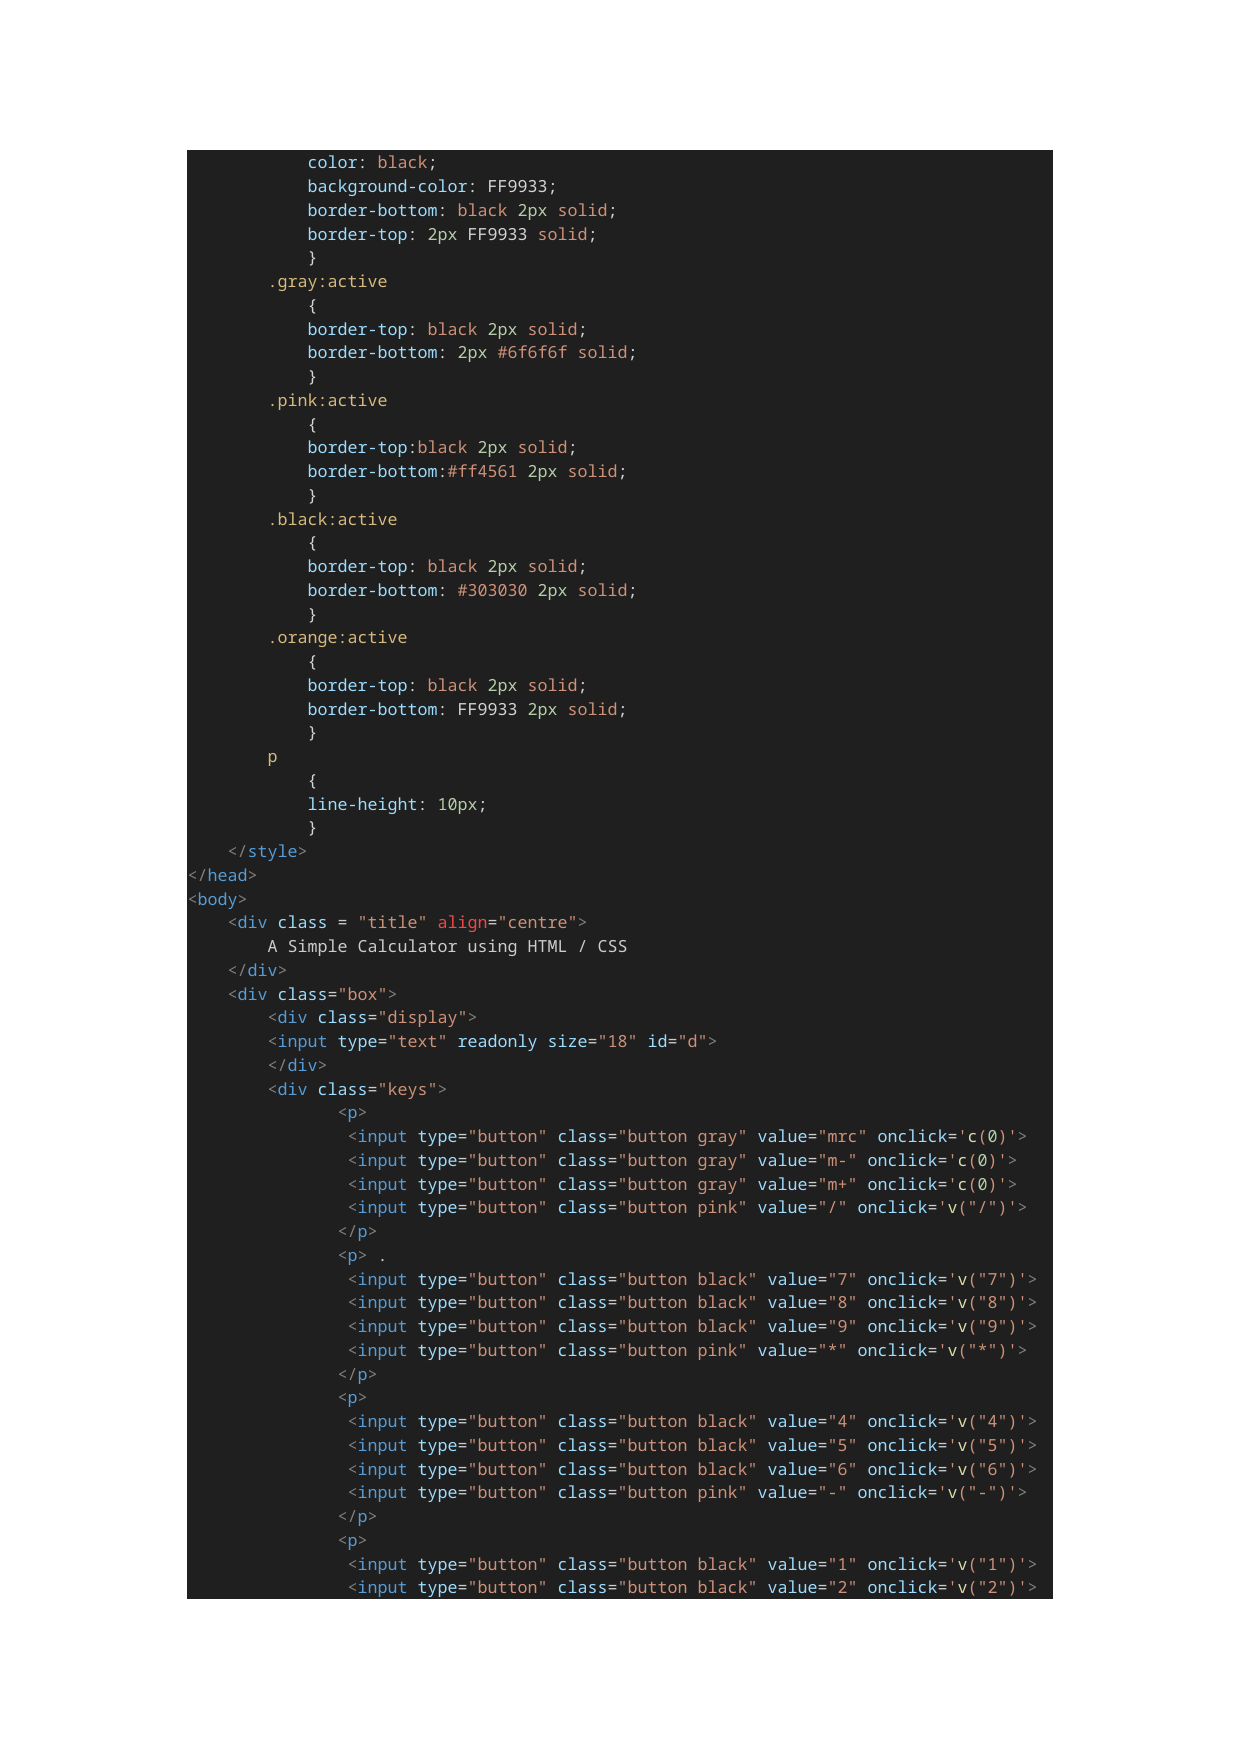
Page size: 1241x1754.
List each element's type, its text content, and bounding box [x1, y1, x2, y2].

text <input type="button" class="button black" value="8" onclick='v("8")'> [187, 1290, 1053, 1314]
text border-top: black 2px solid; [187, 316, 1053, 340]
text border-top: black 2px solid; [187, 672, 1053, 696]
text <input type="button" class="button black" value="2" onclick='v("2")'> [187, 1575, 1053, 1599]
text { [187, 411, 1053, 435]
text </p> [187, 1219, 1053, 1242]
text border-bottom: black 2px solid; [187, 197, 1053, 221]
text </p> [187, 1361, 1053, 1385]
text <div class = "title" align="centre"> [187, 910, 1053, 934]
text border-bottom: FF9933 2px solid; [187, 696, 1053, 720]
text { [187, 530, 1053, 554]
text background-color: FF9933; [187, 174, 1053, 197]
text <input type="button" class="button gray" value="m+" onclick='c(0)'> [187, 1171, 1053, 1195]
text border-bottom:#ff4561 2px solid; [187, 459, 1053, 482]
text <div class="keys"> [187, 1076, 1053, 1100]
text <input type="button" class="button black" value="7" onclick='v("7")'> [187, 1266, 1053, 1290]
text } [187, 482, 1053, 506]
text { [187, 292, 1053, 316]
text <input type="button" class="button black" value="5" onclick='v("5")'> [187, 1432, 1053, 1456]
text line-height: 10px; [187, 791, 1053, 815]
text border-top: 2px FF9933 solid; [187, 221, 1053, 245]
text } [187, 601, 1053, 625]
text <input type="button" class="button black" value="6" onclick='v("6")'> [187, 1456, 1053, 1480]
text </head> [187, 862, 1053, 886]
text color: black; [187, 150, 1053, 174]
text { [187, 649, 1053, 672]
text p [187, 744, 1053, 767]
text border-bottom: #303030 2px solid; [187, 577, 1053, 601]
text A Simple Calculator using HTML / CSS [187, 934, 1053, 957]
text border-top: black 2px solid; [187, 554, 1053, 577]
text <p> [187, 1385, 1053, 1409]
text </div> [187, 1052, 1053, 1076]
text <input type="button" class="button black" value="9" onclick='v("9")'> [187, 1314, 1053, 1337]
text .orange:active [187, 625, 1053, 649]
text </style> [187, 839, 1053, 862]
text border-bottom: 2px #6f6f6f solid; [187, 340, 1053, 364]
text <p> . [187, 1242, 1053, 1266]
text .pink:active [187, 387, 1053, 411]
text <input type="button" class="button pink" value="*" onclick='v("*")'> [187, 1337, 1053, 1361]
text <input type="button" class="button pink" value="/" onclick='v("/")'> [187, 1195, 1053, 1219]
text <p> [187, 1527, 1053, 1551]
text <body> [187, 886, 1053, 910]
text } [187, 364, 1053, 387]
text .gray:active [187, 269, 1053, 292]
text { [187, 767, 1053, 791]
text <input type="button" class="button gray" value="mrc" onclick='c(0)'> [187, 1124, 1053, 1147]
text border-top:black 2px solid; [187, 435, 1053, 459]
text <p> [187, 1100, 1053, 1124]
text } [187, 815, 1053, 839]
text <div class="box"> [187, 981, 1053, 1005]
text .black:active [187, 506, 1053, 530]
text <input type="button" class="button black" value="1" onclick='v("1")'> [187, 1551, 1053, 1575]
text <input type="button" class="button gray" value="m-" onclick='c(0)'> [187, 1147, 1053, 1171]
text </p> [187, 1504, 1053, 1527]
text } [187, 720, 1053, 744]
text <div class="display"> [187, 1005, 1053, 1029]
text } [187, 245, 1053, 269]
text <input type="text" readonly size="18" id="d"> [187, 1029, 1053, 1052]
text <input type="button" class="button pink" value="-" onclick='v("-")'> [187, 1480, 1053, 1504]
text <input type="button" class="button black" value="4" onclick='v("4")'> [187, 1409, 1053, 1432]
text </div> [187, 957, 1053, 981]
